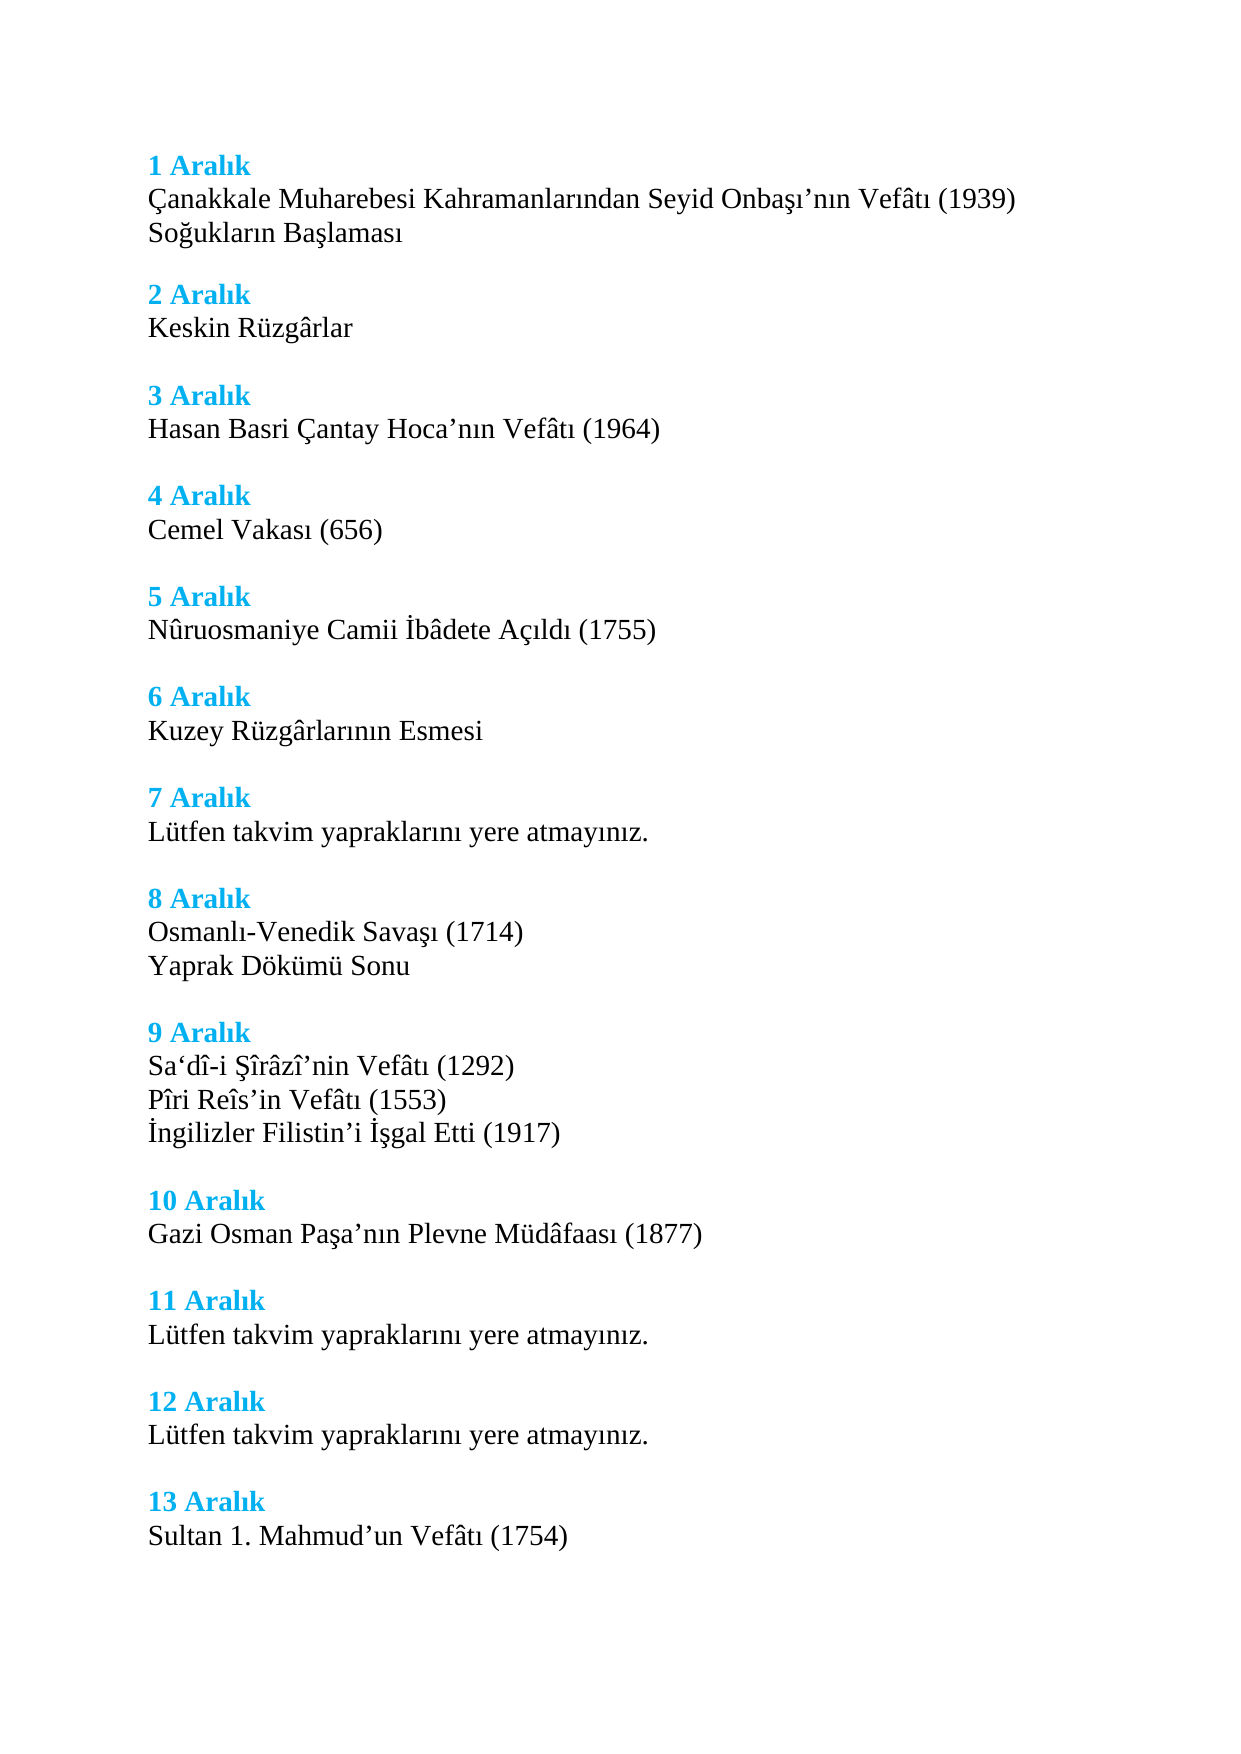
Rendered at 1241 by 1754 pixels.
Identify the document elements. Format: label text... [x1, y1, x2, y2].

text Çanakkale Muharebesi Kahramanlarından Seyid Onbaşı’nın Vefâtı (1939) Soğukların Başlaması [148, 181, 1093, 277]
text Lütfen takvim yapraklarını yere atmayınız. [148, 1317, 1093, 1350]
text Kuzey Rüzgârlarının Esmesi [148, 713, 1093, 747]
subtitle 11 Aralık [148, 1283, 1093, 1317]
text Yaprak Dökümü Sonu [148, 948, 1093, 981]
subtitle 5 Aralık [148, 579, 1093, 612]
text Sa‘dî-i Şîrâzî’nin Vefâtı (1292) [148, 1048, 1093, 1082]
subtitle 13 Aralık [148, 1484, 1093, 1518]
text Nûruosmaniye Camii İbâdete Açıldı (1755) [148, 612, 1093, 646]
subtitle 12 Aralık [148, 1384, 1093, 1417]
text Lütfen takvim yapraklarını yere atmayınız. [148, 1417, 1093, 1451]
subtitle 10 Aralık [148, 1183, 1093, 1216]
text Gazi Osman Paşa’nın Plevne Müdâfaası (1877) [148, 1216, 1093, 1250]
text Cemel Vakası (656) [148, 512, 1093, 545]
text Sultan 1. Mahmud’un Vefâtı (1754) [148, 1518, 1093, 1552]
subtitle 4 Aralık [148, 478, 1093, 512]
text Keskin Rüzgârlar [148, 311, 1093, 344]
subtitle 3 Aralık [148, 378, 1093, 411]
subtitle 2 Aralık [148, 277, 1093, 311]
subtitle 8 Aralık [148, 881, 1093, 914]
text Hasan Basri Çantay Hoca’nın Vefâtı (1964) [148, 411, 1093, 445]
text Pîri Reîs’in Vefâtı (1553) [148, 1082, 1093, 1116]
subtitle 6 Aralık [148, 679, 1093, 713]
text İngilizler Filistin’i İşgal Etti (1917) [148, 1116, 1093, 1149]
subtitle 9 Aralık [148, 1015, 1093, 1048]
subtitle 1 Aralık [148, 148, 1093, 181]
subtitle 7 Aralık [148, 780, 1093, 814]
text Lütfen takvim yapraklarını yere atmayınız. [148, 814, 1093, 847]
text Osmanlı-Venedik Savaşı (1714) [148, 914, 1093, 948]
